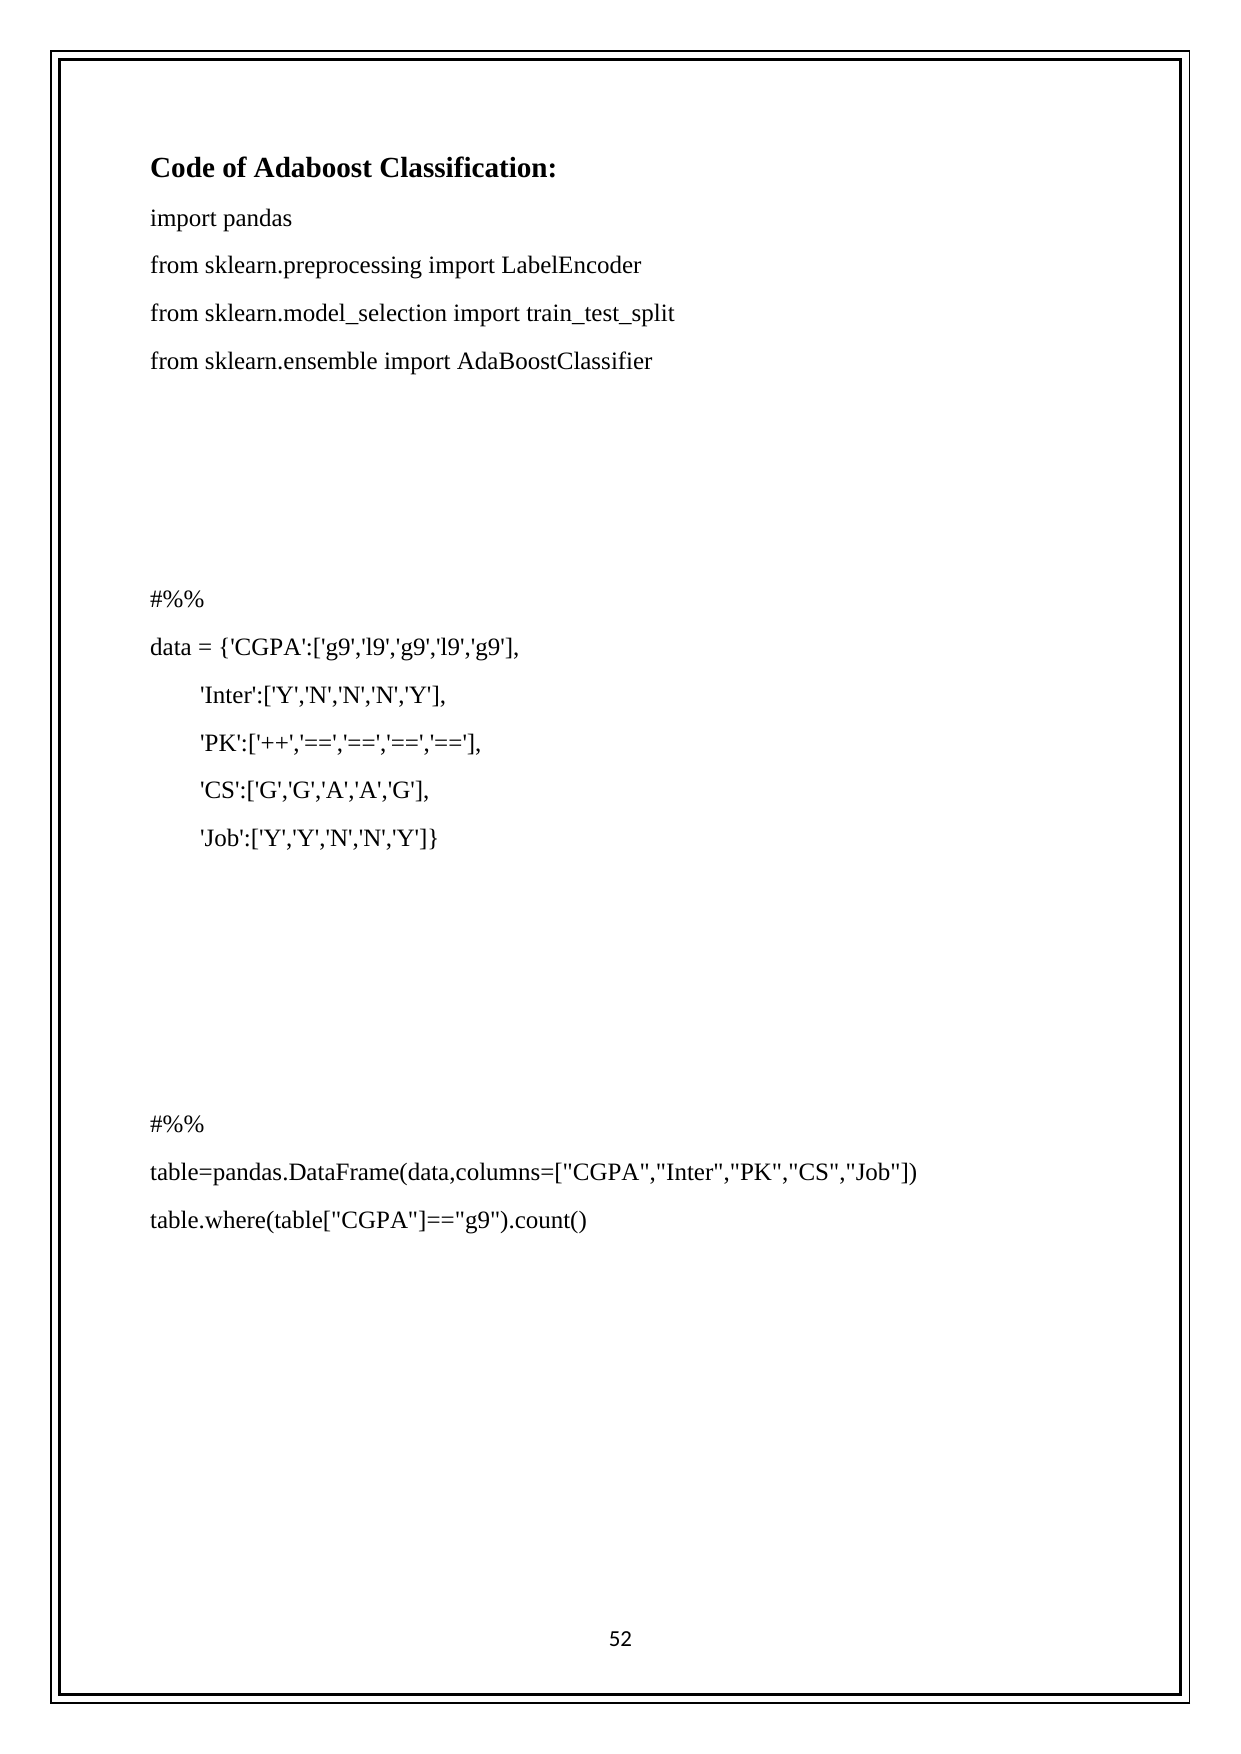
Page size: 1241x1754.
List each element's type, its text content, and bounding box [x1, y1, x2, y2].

text 'PK':['++','==','==','==','=='], [150, 728, 1090, 756]
text Code of Adaboost Classification: [150, 150, 1090, 183]
text #%% [150, 1109, 1090, 1138]
text #%% [150, 584, 1090, 613]
text 'CS':['G','G','A','A','G'], [150, 775, 1090, 804]
text from sklearn.model_selection import train_test_split [150, 298, 1090, 327]
text data = {'CGPA':['g9','l9','g9','l9','g9'], [150, 632, 1090, 661]
text 'Inter':['Y','N','N','N','Y'], [150, 680, 1090, 709]
text from sklearn.preprocessing import LabelEncoder [150, 251, 1090, 279]
text from sklearn.ensemble import AdaBoostClassifier [150, 346, 1090, 375]
text table=pandas.DataFrame(data,columns=["CGPA","Inter","PK","CS","Job"]) [150, 1157, 1090, 1186]
text import pandas [150, 203, 1090, 232]
text 'Job':['Y','Y','N','N','Y']} [150, 823, 1090, 852]
text table.where(table["CGPA"]=="g9").count() [150, 1205, 1090, 1233]
